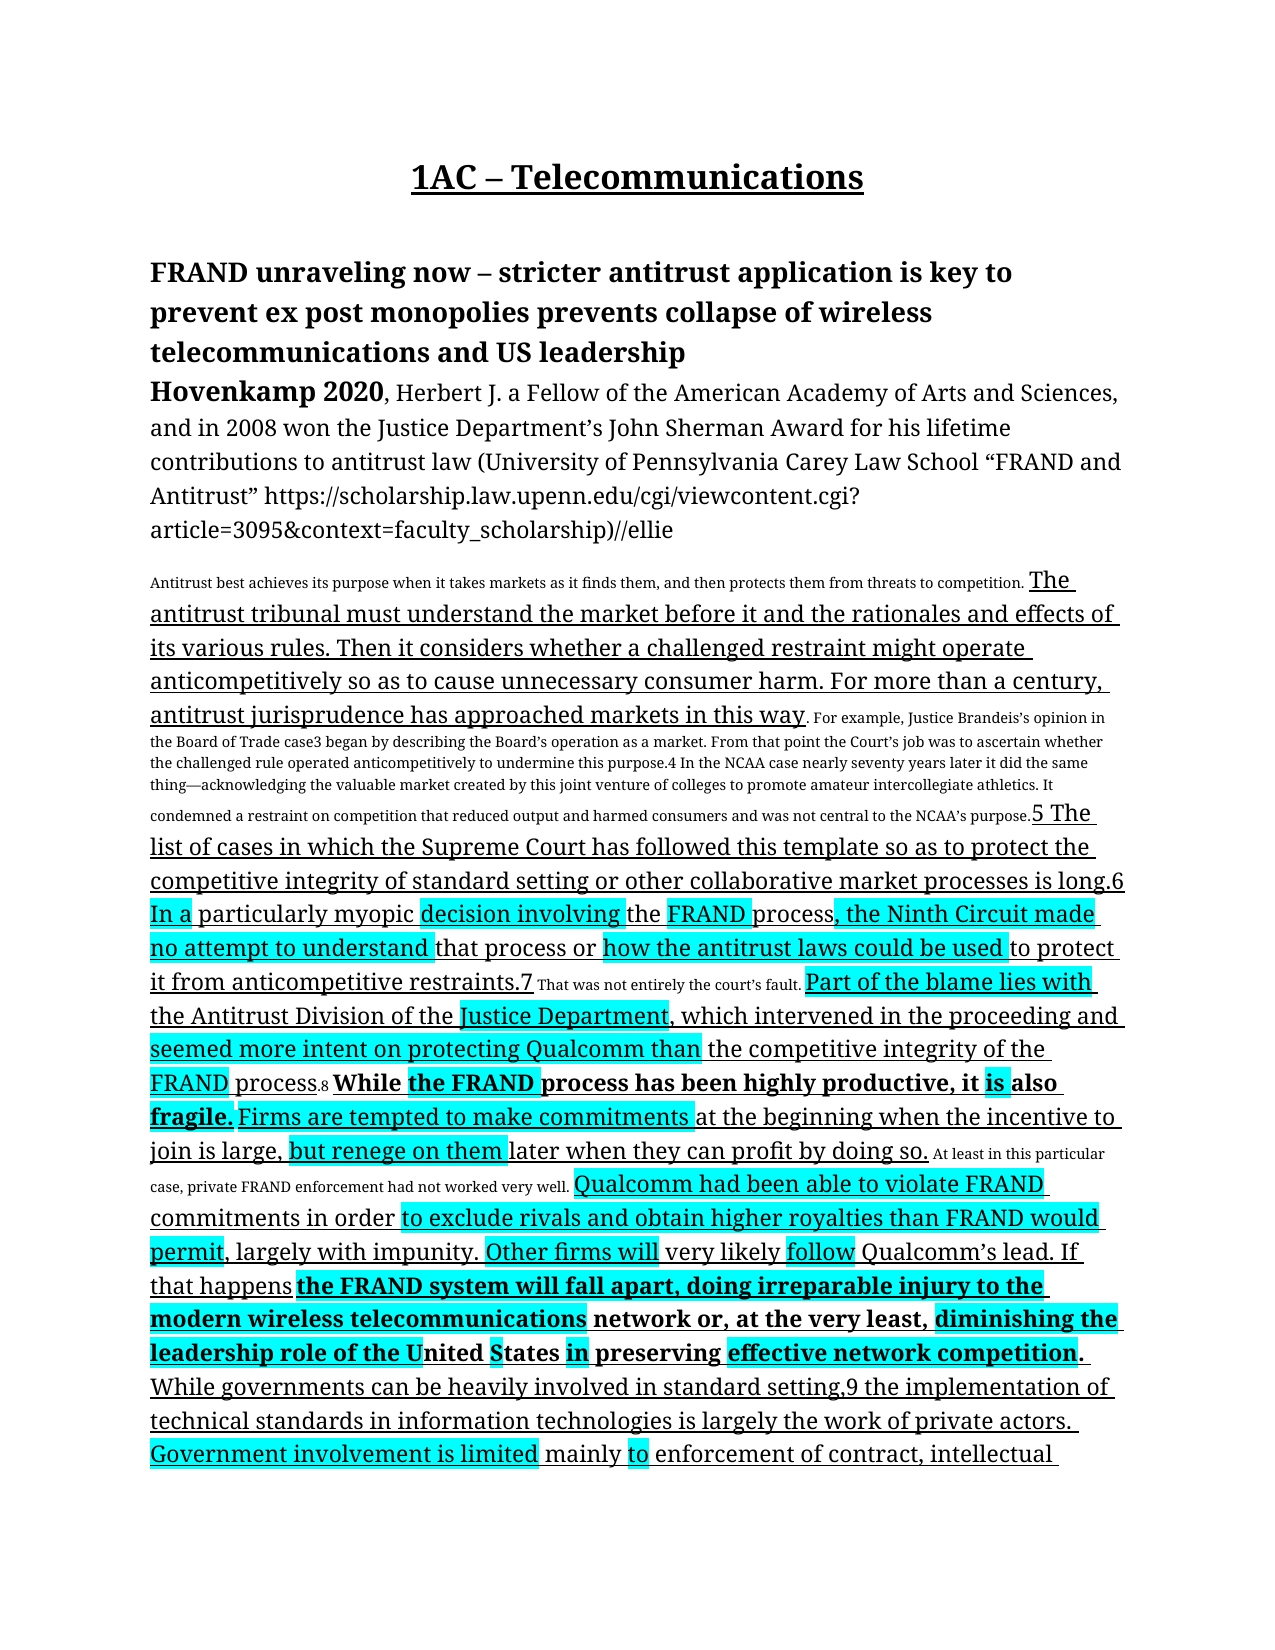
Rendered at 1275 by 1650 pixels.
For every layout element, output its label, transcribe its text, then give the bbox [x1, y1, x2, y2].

subtitle FRAND unraveling now – stricter antitrust application is key to prevent ex post monopolies prevents collapse of wireless telecommunications and US leadership [150, 253, 1125, 370]
text Hovenkamp 2020, Herbert J. a Fellow of the American Academy of Arts and Sciences, and in 2008 won the Justice Department’s John Sherman Award for his lifetime contributions to antitrust law (University of Pennsylvania Carey Law School “FRAND and Antitrust” https://scholarship.law.upenn.edu/cgi/viewcontent.cgi?article=3095&context=faculty_scholarship)//ellie [150, 373, 1125, 545]
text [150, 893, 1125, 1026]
subtitle 1AC – Telecommunications [150, 154, 1125, 199]
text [150, 1028, 1125, 1469]
